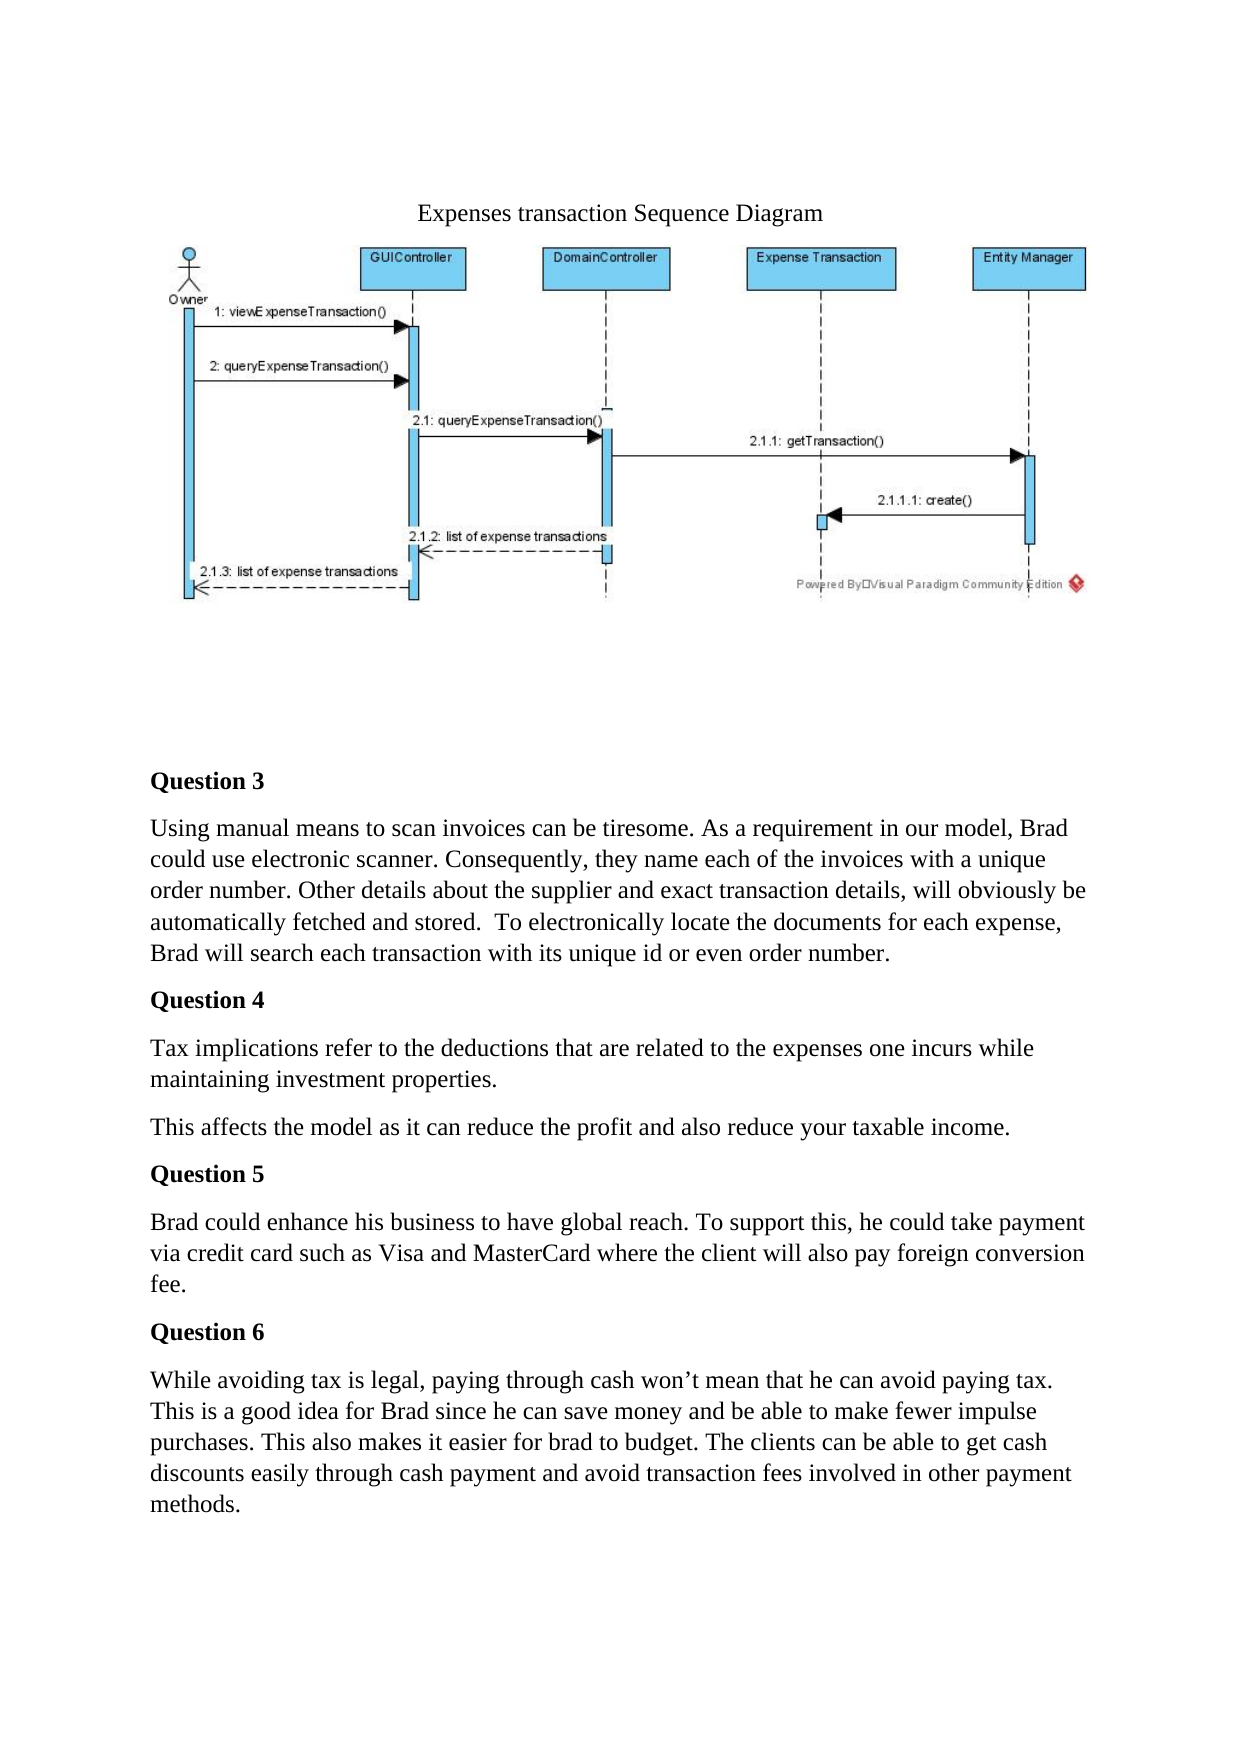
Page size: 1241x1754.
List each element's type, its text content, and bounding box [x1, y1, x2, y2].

text Brad could enhance his business to have global reach. To support this, he could take payment via credit card such as Visa and MasterCard where the client will also pay foreign conversion fee. [150, 1207, 1090, 1298]
picture [150, 245, 1091, 604]
text This affects the model as it can reduce the profit and also reduce your taxable income. [150, 1112, 1090, 1141]
text Question 4 [150, 985, 1090, 1014]
text While avoiding tax is legal, paying through cash won’t mean that he can avoid paying tax. This is a good idea for Brad since he can save money and be able to make fewer impulse purchases. This also makes it easier for brad to budget. The clients can be able to get cash discounts easily through cash payment and avoid transaction fees involved in other payment methods. [150, 1365, 1090, 1518]
text Question 3 [150, 766, 1090, 794]
text Expenses transaction Sequence Diagram [150, 198, 1090, 226]
text Question 6 [150, 1317, 1090, 1346]
text Question 5 [150, 1159, 1090, 1188]
text Using manual means to scan invoices can be tiresome. As a requirement in our model, Brad could use electronic scanner. Consequently, they name each of the invoices with a unique order number. Other details about the supplier and exact transaction details, will obviously be automatically fetched and stored. To electronically locate the documents for each expense, Brad will search each transaction with its unique id or even order number. [150, 813, 1090, 966]
text Tax implications refer to the deductions that are related to the expenses one incurs while maintaining investment properties. [150, 1033, 1090, 1093]
